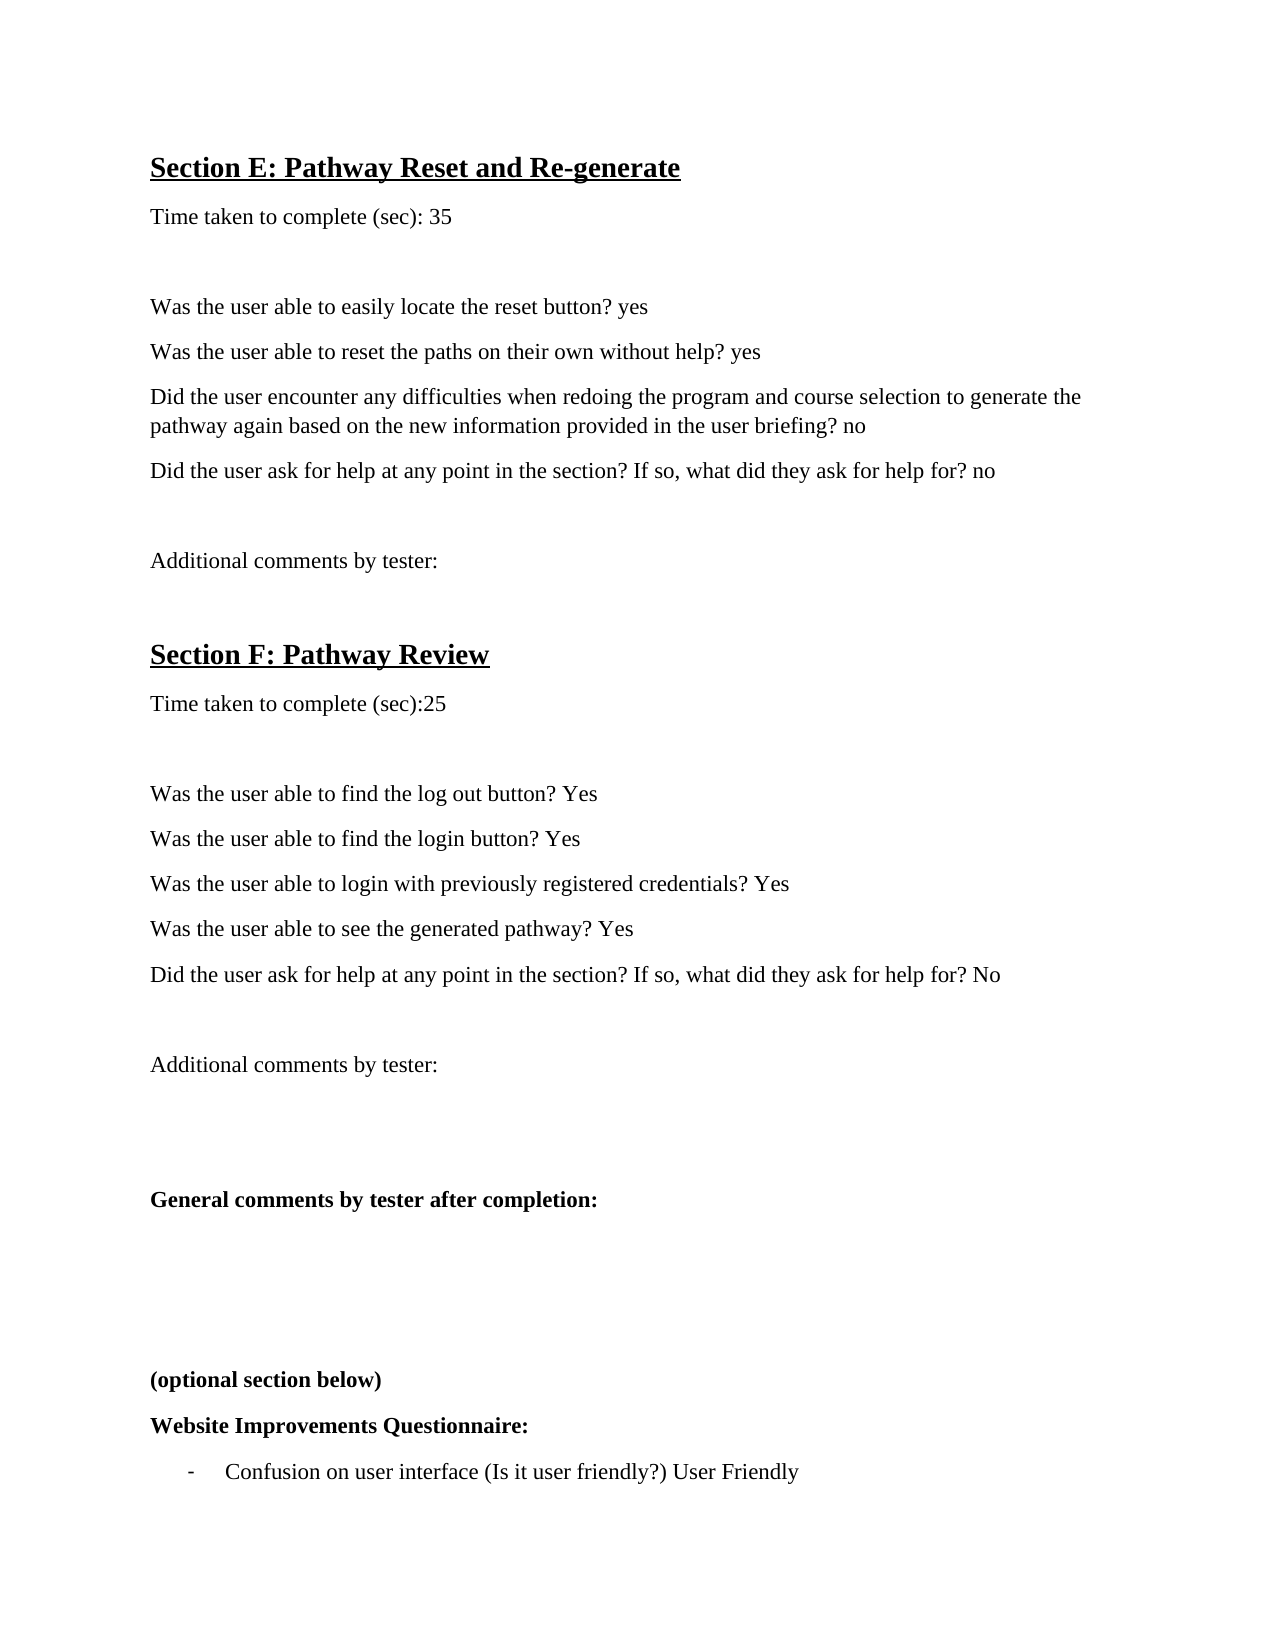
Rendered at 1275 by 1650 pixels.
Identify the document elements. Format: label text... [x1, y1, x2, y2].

text Did the user encounter any difficulties when redoing the program and course selection to generate the pathway again based on the new information provided in the user briefing? no [150, 383, 1125, 438]
text Did the user ask for help at any point in the section? If so, what did they ask for help for? no [150, 457, 1125, 483]
text Time taken to complete (sec): 35 [150, 203, 1125, 229]
text Was the user able to reset the paths on their own without help? yes [150, 338, 1125, 364]
text General comments by tester after completion: [150, 1186, 1125, 1212]
text Section E: Pathway Reset and Re-generate [150, 150, 1125, 183]
text Was the user able to find the log out button? Yes [150, 780, 1125, 807]
text Was the user able to login with previously registered credentials? Yes [150, 870, 1125, 897]
text Website Improvements Questionnaire: [150, 1412, 1125, 1438]
text Was the user able to easily locate the reset button? yes [150, 293, 1125, 319]
text Section F: Pathway Review [150, 637, 1125, 671]
text Was the user able to find the login button? Yes [150, 825, 1125, 852]
text Time taken to complete (sec):25 [150, 690, 1125, 716]
text (optional section below) [150, 1367, 1125, 1393]
list Confusion on user interface (Is it user friendly?) User Friendly [187, 1457, 1125, 1485]
text Additional comments by tester: [150, 1051, 1125, 1077]
text Additional comments by tester: [150, 547, 1125, 573]
text Did the user ask for help at any point in the section? If so, what did they ask for help for? No [150, 961, 1125, 987]
text Was the user able to see the generated pathway? Yes [150, 916, 1125, 942]
